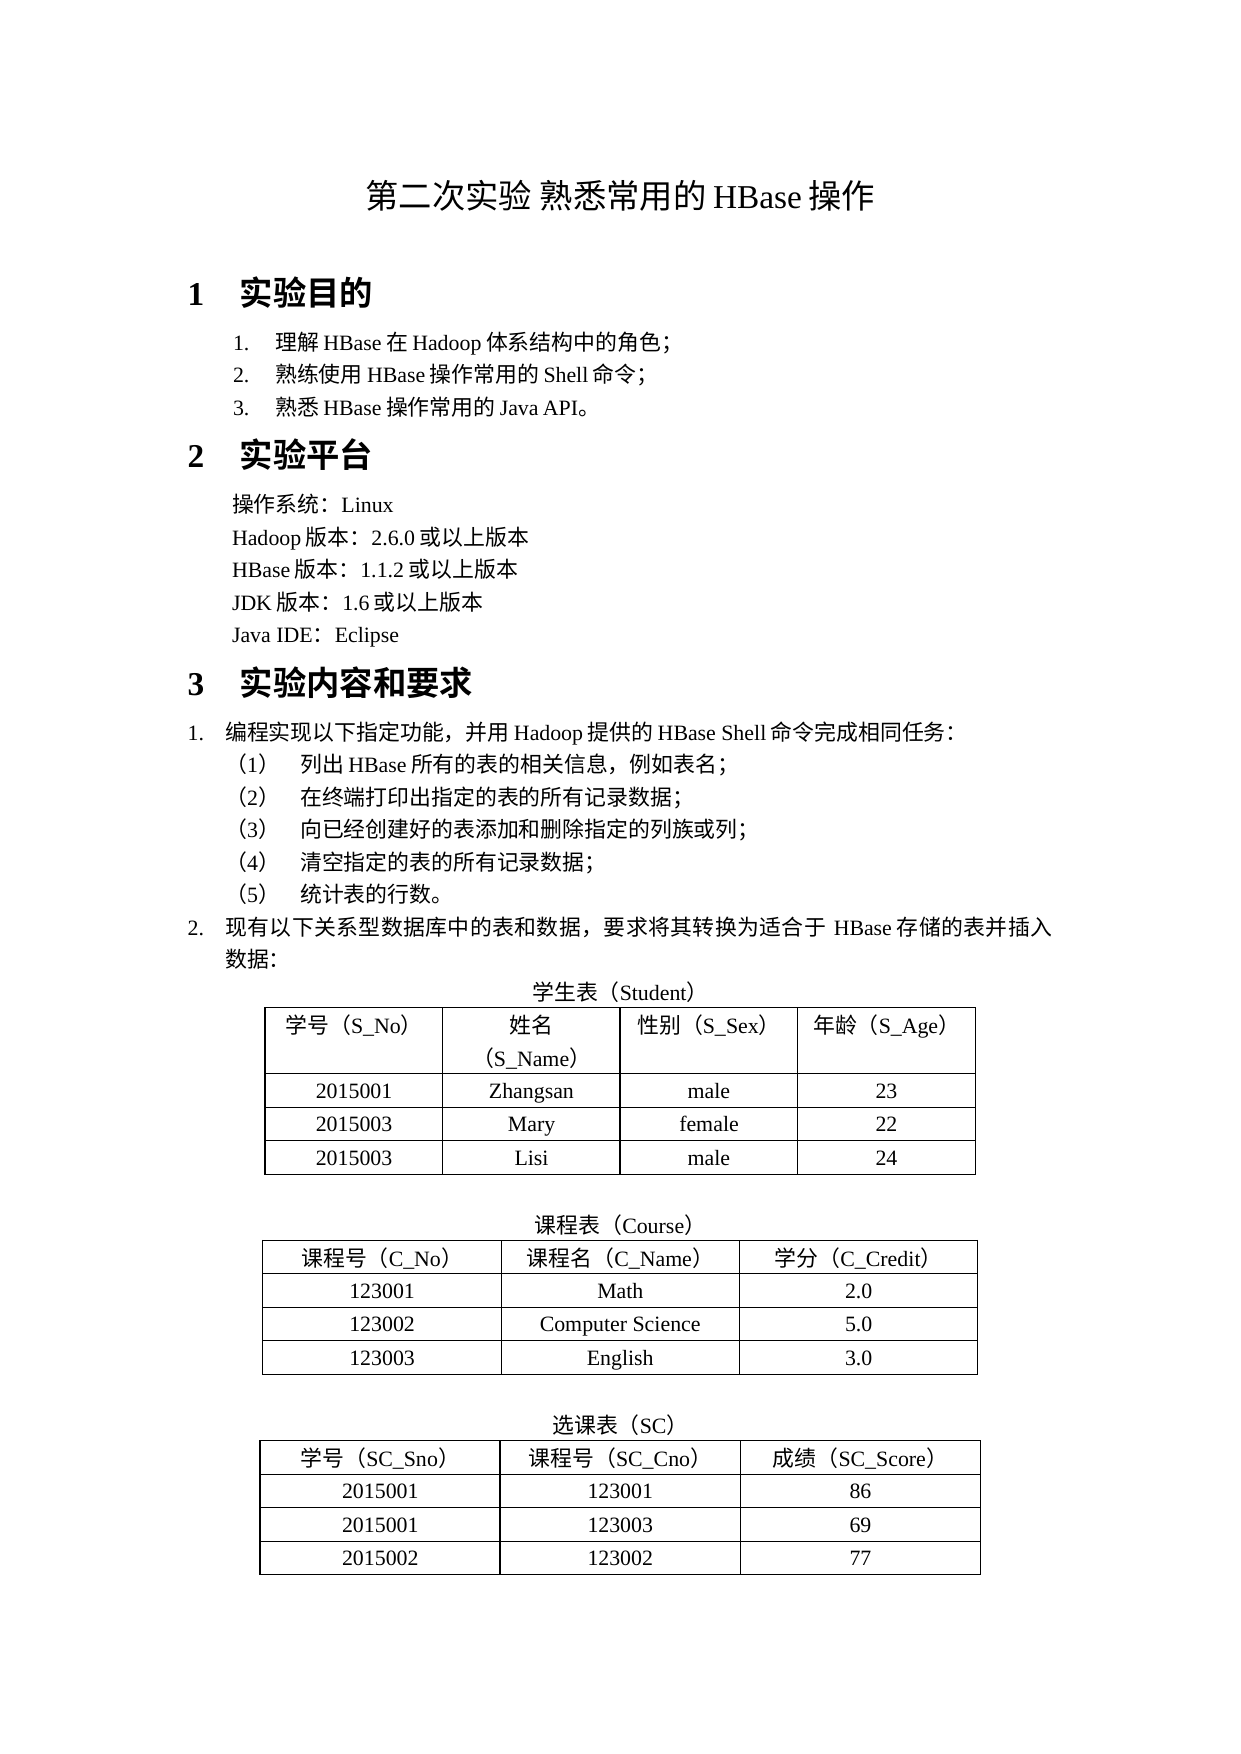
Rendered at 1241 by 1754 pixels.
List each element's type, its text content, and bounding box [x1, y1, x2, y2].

table_cell 2015002 [261, 1542, 499, 1574]
text 第二次实验 熟悉常用的HBase操作 [187, 162, 1053, 227]
list 清空指定的表的所有记录数据； [225, 844, 1053, 877]
table_cell 2015001 [261, 1475, 499, 1507]
table_cell 123002 [501, 1542, 740, 1574]
list 编程实现以下指定功能，并用Hadoop提供的HBase Shell命令完成相同任务： [187, 714, 1053, 747]
text HBase版本：1.1.2或以上版本 [231, 552, 1053, 584]
table_cell 2015001 [266, 1074, 442, 1107]
table_cell 123003 [501, 1508, 740, 1541]
list 统计表的行数。 [225, 877, 1053, 909]
table_cell male [621, 1141, 797, 1174]
list 在终端打印出指定的表的所有记录数据； [225, 779, 1053, 812]
table_cell Lisi [443, 1141, 619, 1174]
list 向已经创建好的表添加和删除指定的列族或列； [225, 812, 1053, 844]
table_cell 123002 [263, 1308, 501, 1340]
table_cell 22 [798, 1108, 975, 1140]
table_header 学号（S_No） [266, 1008, 442, 1073]
subtitle 实验目的 [187, 259, 1053, 324]
list 列出HBase所有的表的相关信息，例如表名； [225, 747, 1053, 779]
text Java IDE：Eclipse [231, 617, 1053, 649]
subtitle 实验内容和要求 [187, 649, 1053, 714]
subtitle 实验平台 [187, 422, 1053, 487]
text 1. 理解HBase在Hadoop体系结构中的角色； [187, 324, 1053, 357]
table_cell 123001 [263, 1274, 501, 1307]
text JDK版本：1.6或以上版本 [231, 584, 1053, 617]
table_cell Zhangsan [443, 1074, 619, 1107]
table_cell 123003 [263, 1341, 501, 1374]
table_cell 5.0 [740, 1308, 977, 1340]
table_cell English [502, 1341, 739, 1374]
table_header 年龄（S_Age） [798, 1008, 975, 1073]
table_header 姓名（S_Name） [443, 1008, 619, 1073]
table_cell 77 [741, 1542, 980, 1574]
table_cell 23 [798, 1074, 975, 1107]
text Hadoop版本：2.6.0或以上版本 [231, 519, 1053, 552]
table_header 学分（C_Credit） [740, 1241, 977, 1273]
table_cell 24 [798, 1141, 975, 1174]
table_cell 69 [741, 1508, 980, 1541]
table_cell male [621, 1074, 797, 1107]
table_cell 3.0 [740, 1341, 977, 1374]
table_cell Mary [443, 1108, 619, 1140]
table_header 学号（SC_Sno） [261, 1441, 499, 1473]
list 现有以下关系型数据库中的表和数据，要求将其转换为适合于HBase存储的表并插入数据： [187, 909, 1053, 974]
text 学生表（Student） [187, 974, 1053, 1007]
table_header 成绩（SC_Score） [741, 1441, 980, 1473]
text 3. 熟悉HBase操作常用的Java API。 [187, 389, 1053, 422]
text 选课表（SC） [187, 1407, 1053, 1440]
table_header 课程名（C_Name） [502, 1241, 739, 1273]
table_header 性别（S_Sex） [621, 1008, 797, 1073]
table_header 课程号（SC_Cno） [501, 1441, 740, 1473]
text 操作系统：Linux [231, 487, 1053, 519]
table_cell 2.0 [740, 1274, 977, 1307]
table_cell 2015003 [266, 1141, 442, 1174]
text 课程表（Course） [187, 1207, 1053, 1240]
table_cell Math [502, 1274, 739, 1307]
table_cell 2015001 [261, 1508, 499, 1541]
table_cell 2015003 [266, 1108, 442, 1140]
text 2. 熟练使用HBase操作常用的Shell命令； [187, 357, 1053, 389]
table_cell Computer Science [502, 1308, 739, 1340]
table_cell 86 [741, 1475, 980, 1507]
table_cell female [621, 1108, 797, 1140]
table_cell 123001 [501, 1475, 740, 1507]
table_header 课程号（C_No） [263, 1241, 501, 1273]
